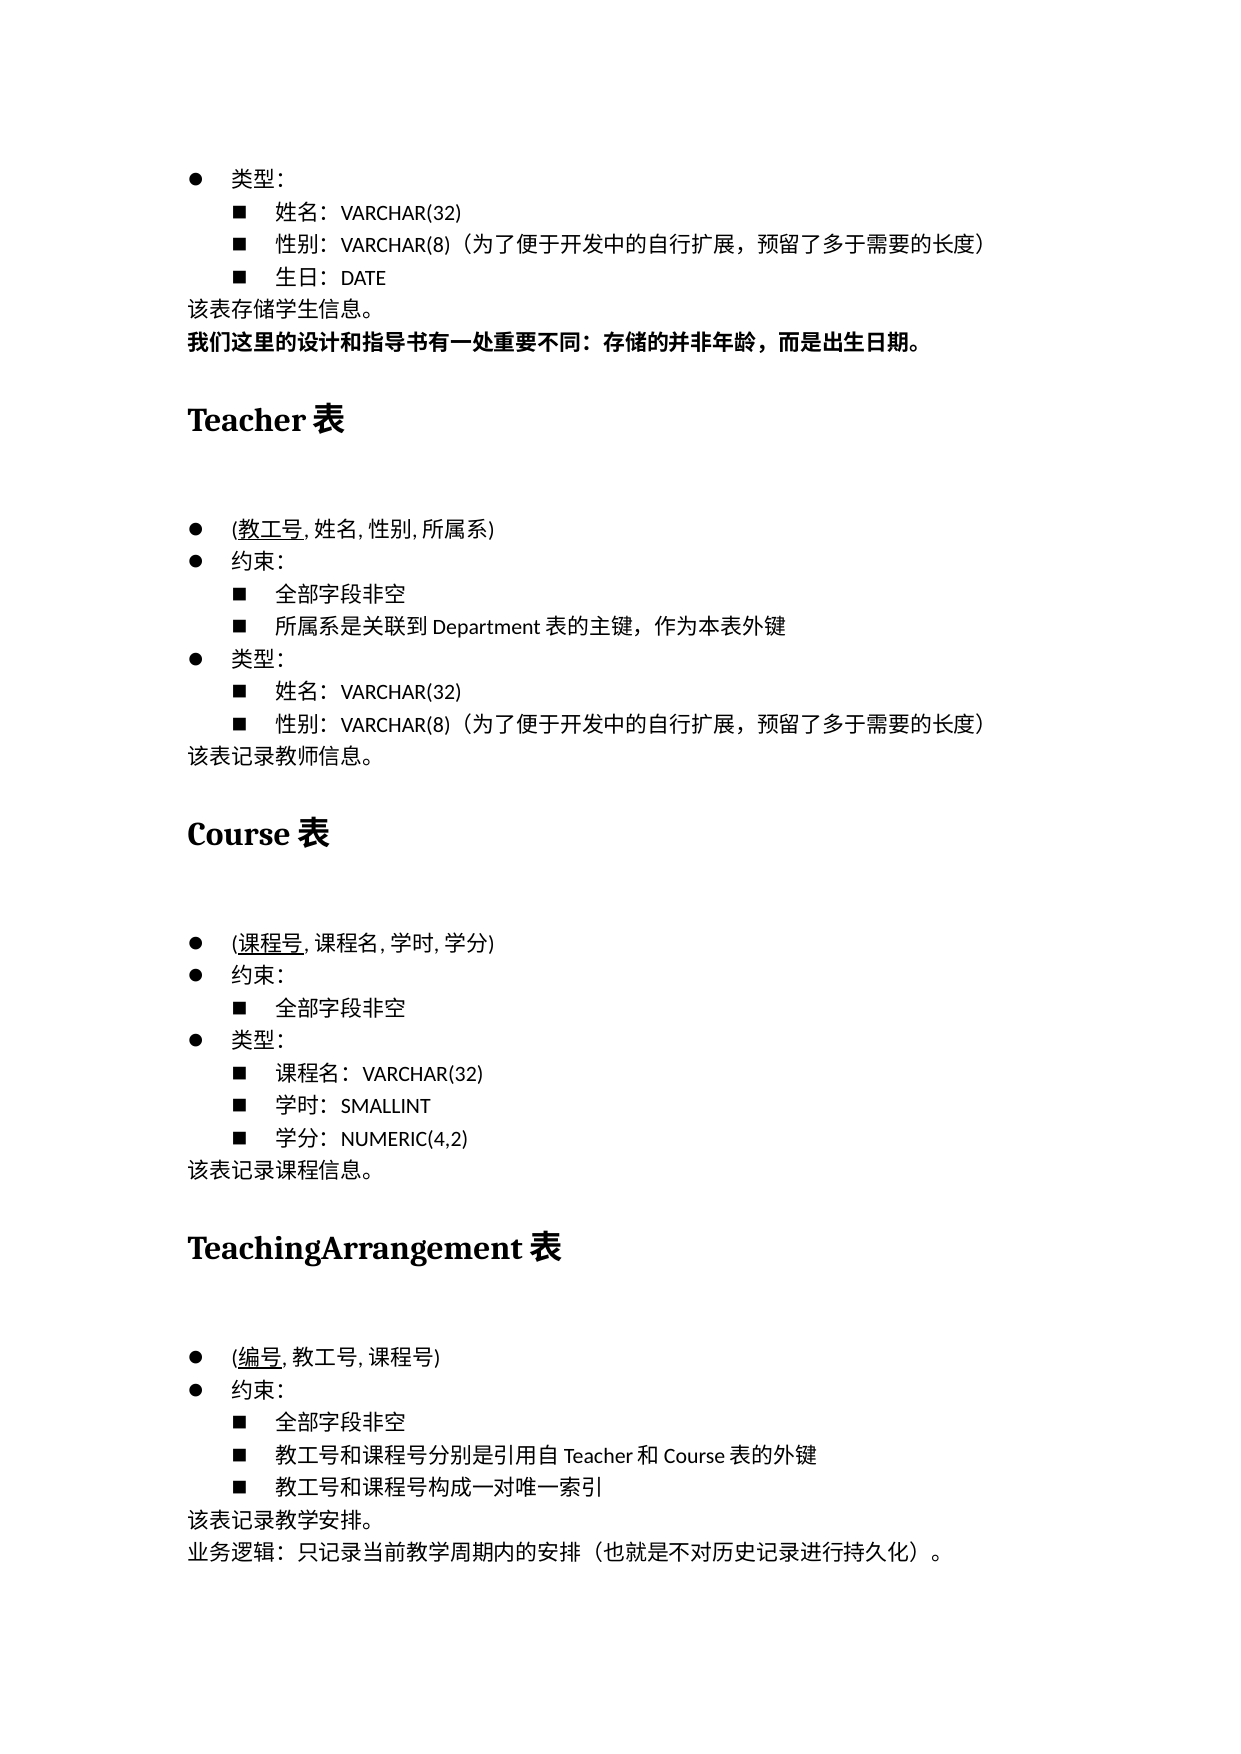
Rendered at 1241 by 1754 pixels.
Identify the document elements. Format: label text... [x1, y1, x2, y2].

list (教工号, 姓名, 性别, 所属系) [187, 511, 1053, 544]
list 教工号和课程号分别是引用自Teacher和Course表的外键 [231, 1437, 1053, 1470]
list 类型： [187, 162, 1053, 194]
list 性别：VARCHAR(8)（为了便于开发中的自行扩展，预留了多于需要的长度） [231, 227, 1053, 259]
text 我们这里的设计和指导书有一处重要不同：存储的并非年龄，而是出生日期。 [187, 324, 1053, 357]
list 教工号和课程号构成一对唯一索引 [231, 1470, 1053, 1502]
list 学分：NUMERIC(4,2) [231, 1121, 1053, 1153]
list (编号, 教工号, 课程号) [187, 1340, 1053, 1372]
list 类型： [187, 641, 1053, 674]
text 该表记录课程信息。 [187, 1153, 1053, 1186]
list 约束： [187, 1372, 1053, 1405]
text 该表存储学生信息。 [187, 292, 1053, 324]
list 约束： [187, 958, 1053, 991]
subtitle Course表 [187, 798, 1053, 863]
list 学时：SMALLINT [231, 1088, 1053, 1121]
list 全部字段非空 [231, 991, 1053, 1023]
subtitle Teacher表 [187, 384, 1053, 449]
text 该表记录教师信息。 [187, 739, 1053, 771]
list (课程号, 课程名, 学时, 学分) [187, 926, 1053, 958]
list 全部字段非空 [231, 576, 1053, 609]
text 业务逻辑：只记录当前教学周期内的安排（也就是不对历史记录进行持久化）。 [187, 1535, 1053, 1567]
text 该表记录教学安排。 [187, 1502, 1053, 1535]
subtitle TeachingArrangement表 [187, 1213, 1053, 1278]
list 课程名：VARCHAR(32) [231, 1056, 1053, 1088]
list 所属系是关联到Department表的主键，作为本表外键 [231, 609, 1053, 641]
list 姓名：VARCHAR(32) [231, 674, 1053, 706]
list 姓名：VARCHAR(32) [231, 194, 1053, 227]
list 类型： [187, 1023, 1053, 1056]
list 约束： [187, 544, 1053, 576]
list 性别：VARCHAR(8)（为了便于开发中的自行扩展，预留了多于需要的长度） [231, 706, 1053, 739]
list 全部字段非空 [231, 1405, 1053, 1437]
list 生日：DATE [231, 259, 1053, 292]
